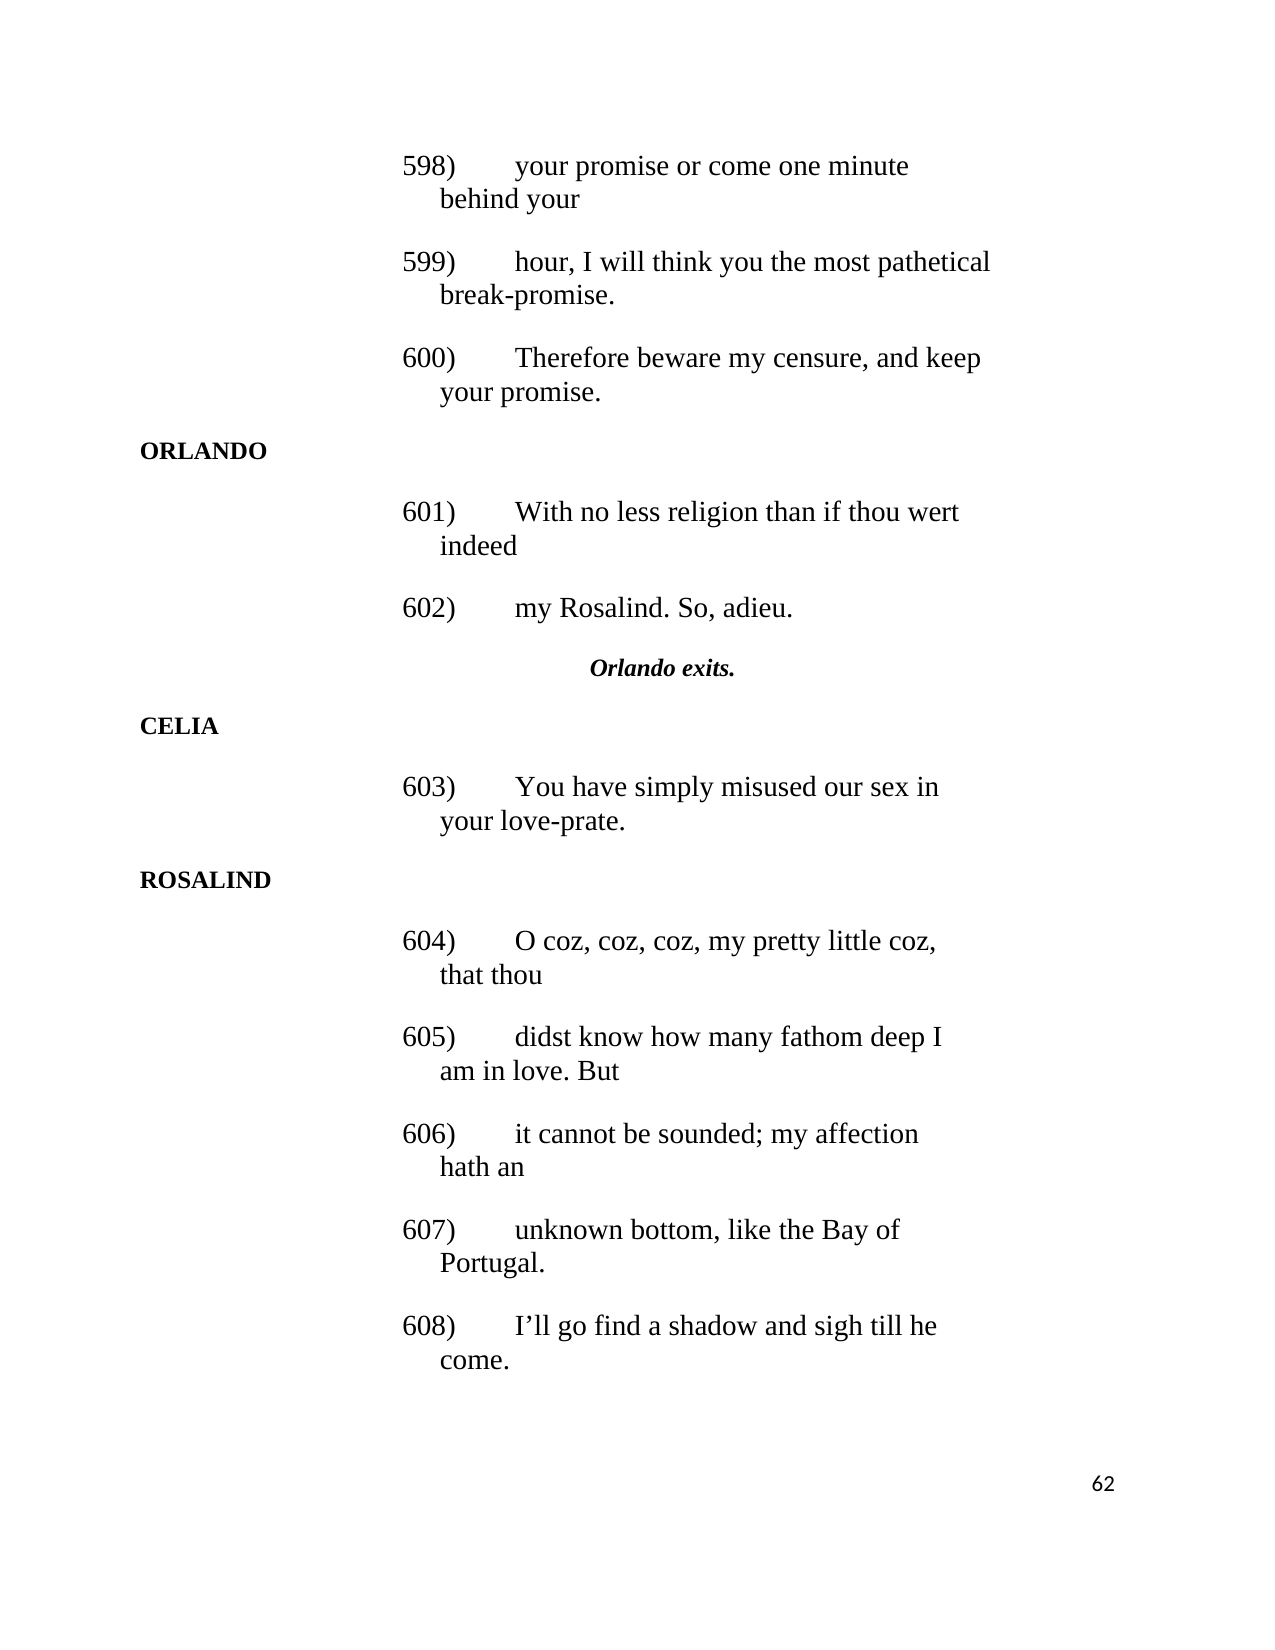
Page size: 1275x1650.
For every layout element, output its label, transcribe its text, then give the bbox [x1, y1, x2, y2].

list your promise or come one minute behind your [402, 148, 962, 215]
list You have simply misused our sex in your love-prate. [402, 769, 962, 836]
list I’ll go find a shadow and sigh till he come. [402, 1308, 962, 1375]
text CELIA [139, 711, 962, 740]
list unknown bottom, like the Bay of Portugal. [402, 1212, 962, 1279]
list didst know how many fathom deep I am in love. But [402, 1019, 962, 1087]
text ORLANDO [139, 436, 962, 465]
list O coz, coz, coz, my pretty little coz, that thou [402, 923, 962, 990]
list hour, I will think you the most pathetical break-promise. [402, 244, 1002, 311]
text ROSALIND [139, 865, 962, 894]
list With no less religion than if thou wert indeed [402, 494, 962, 561]
list it cannot be sounded; my affection hath an [402, 1116, 962, 1183]
text Orlando exits. [364, 653, 962, 682]
list my Rosalind. So, adieu. [402, 591, 962, 624]
list Therefore beware my censure, and keep your promise. [402, 340, 983, 407]
